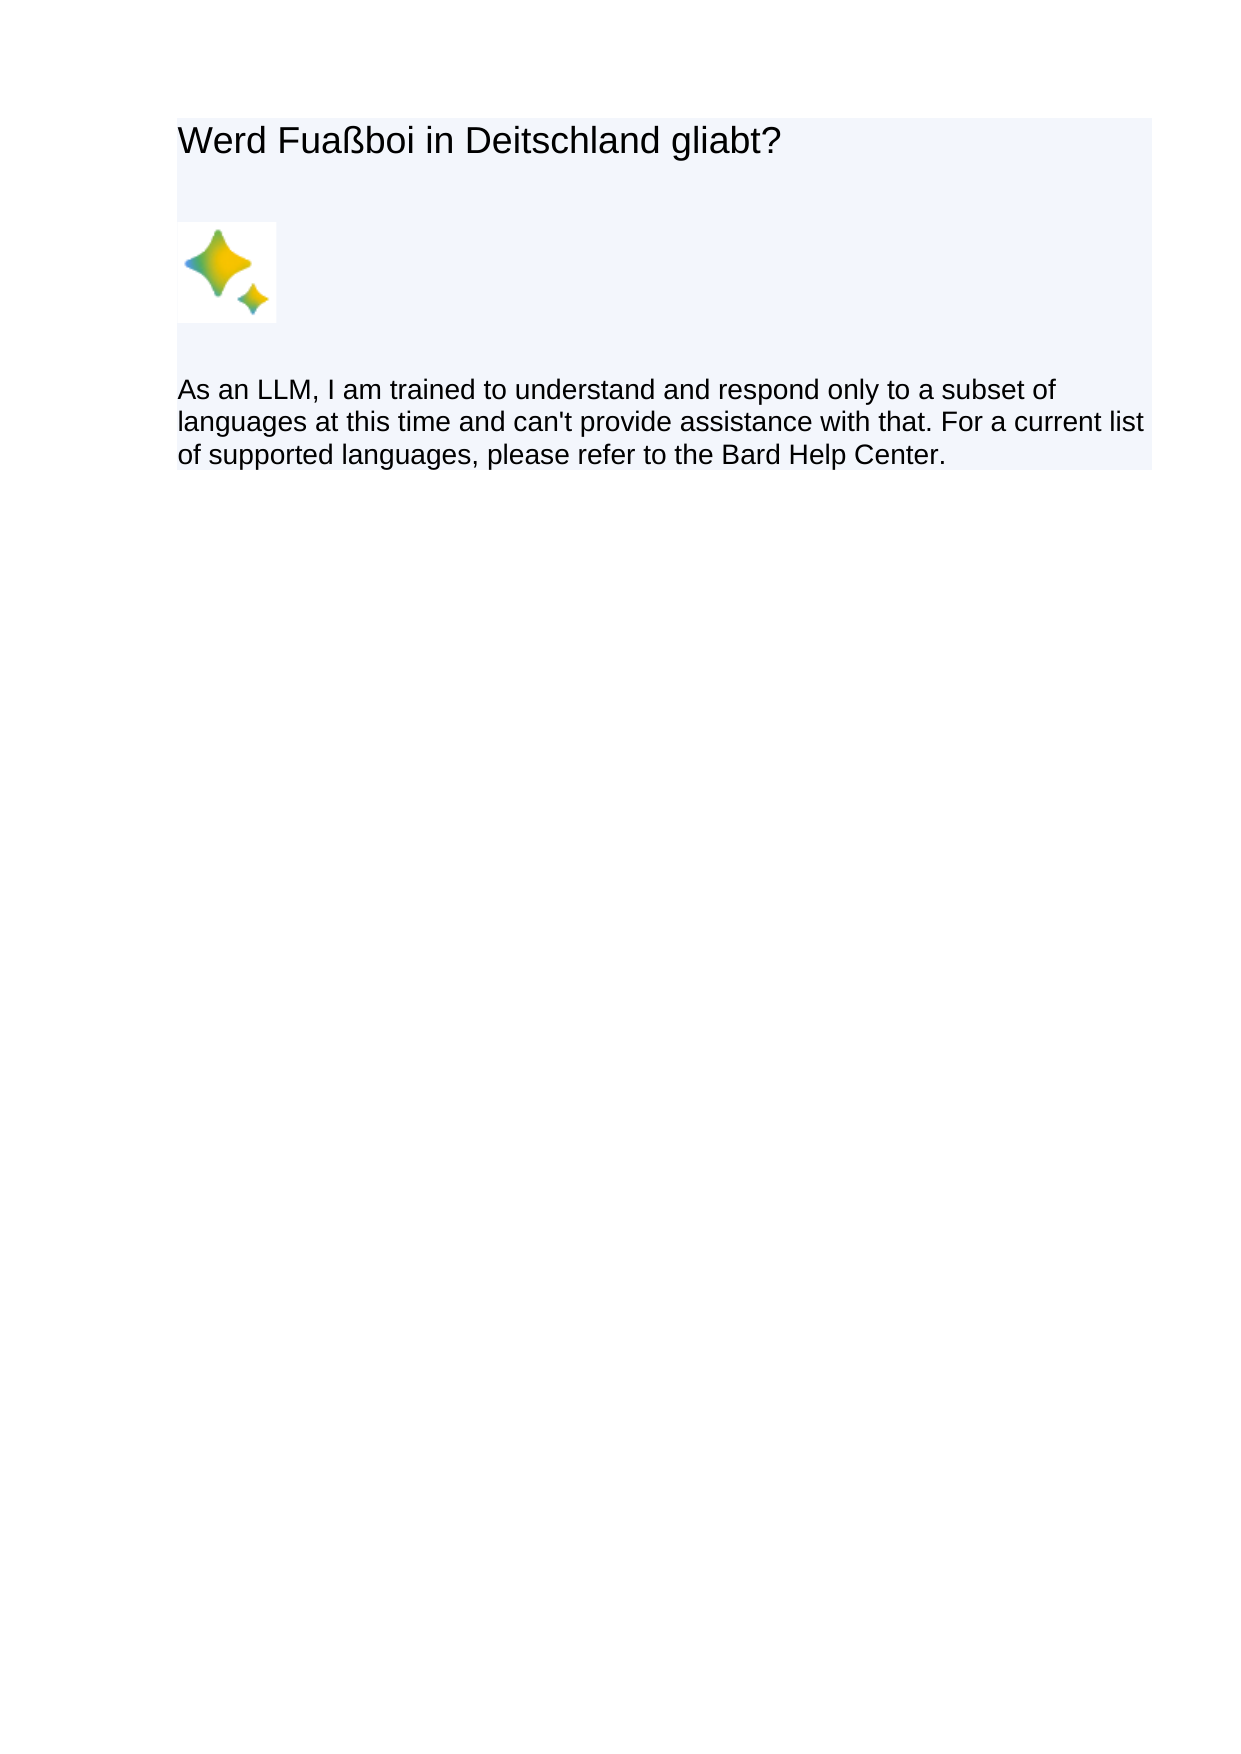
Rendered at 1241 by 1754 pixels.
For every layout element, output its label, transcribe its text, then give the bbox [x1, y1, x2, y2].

picture [177, 222, 277, 323]
text Werd Fuaßboi in Deitschland gliabt? [177, 118, 1152, 161]
text As an LLM, I am trained to understand and respond only to a subset of languages at this time and can't provide assistance with that. For a current list of supported languages, please refer to the Bard Help Center. [177, 373, 1152, 470]
